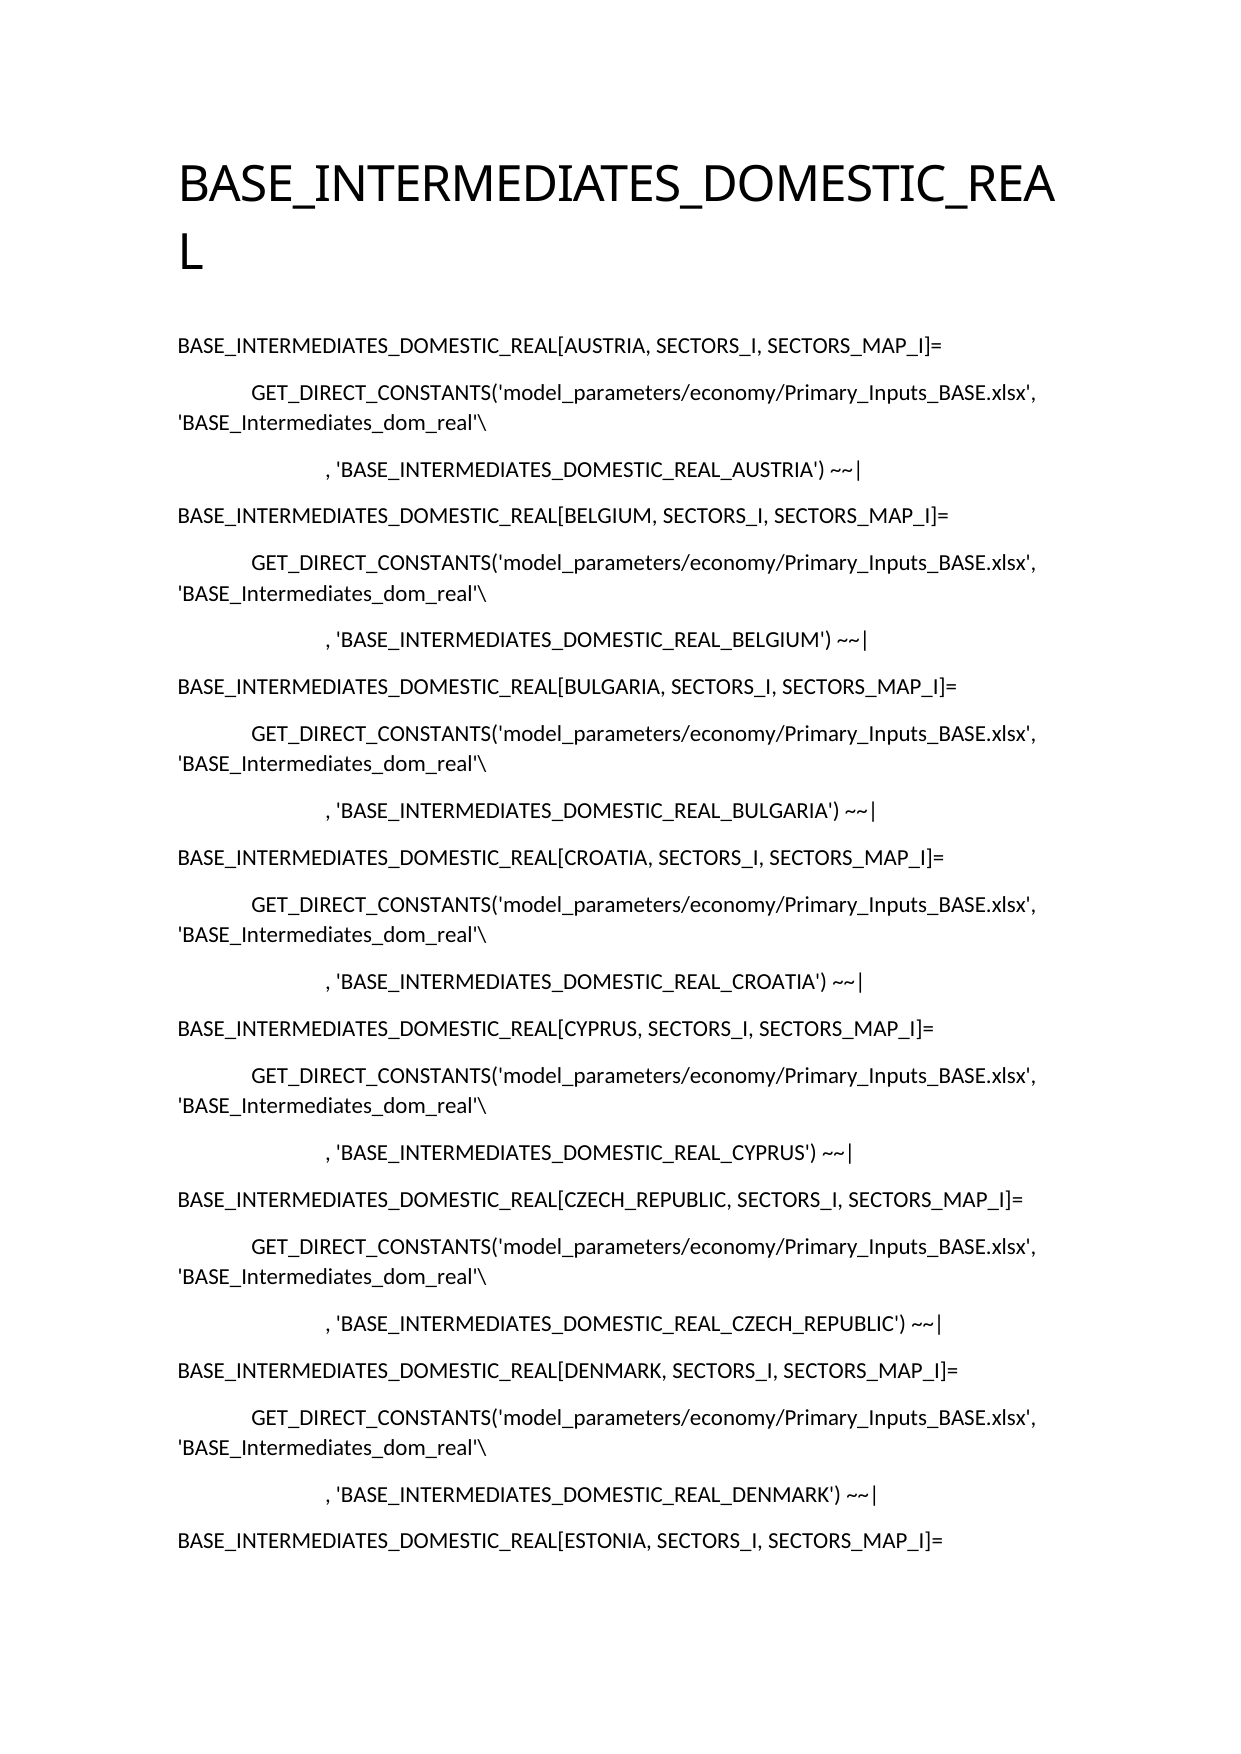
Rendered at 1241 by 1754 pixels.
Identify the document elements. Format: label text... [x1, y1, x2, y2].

text GET_DIRECT_CONSTANTS('model_parameters/economy/Primary_Inputs_BASE.xlsx', 'BASE_Intermediates_dom_real'\ [177, 890, 1063, 948]
text , 'BASE_INTERMEDIATES_DOMESTIC_REAL_CYPRUS') ~~| [177, 1138, 1063, 1166]
text BASE_INTERMEDIATES_DOMESTIC_REAL[AUSTRIA, SECTORS_I, SECTORS_MAP_I]= [177, 331, 1063, 359]
text , 'BASE_INTERMEDIATES_DOMESTIC_REAL_AUSTRIA') ~~| [177, 455, 1063, 483]
text , 'BASE_INTERMEDIATES_DOMESTIC_REAL_BULGARIA') ~~| [177, 796, 1063, 824]
text BASE_INTERMEDIATES_DOMESTIC_REAL[CZECH_REPUBLIC, SECTORS_I, SECTORS_MAP_I]= [177, 1185, 1063, 1213]
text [177, 1403, 1063, 1461]
text BASE_INTERMEDIATES_DOMESTIC_REAL[CROATIA, SECTORS_I, SECTORS_MAP_I]= [177, 843, 1063, 871]
text BASE_INTERMEDIATES_DOMESTIC_REAL[BULGARIA, SECTORS_I, SECTORS_MAP_I]= [177, 672, 1063, 700]
text GET_DIRECT_CONSTANTS('model_parameters/economy/Primary_Inputs_BASE.xlsx', 'BASE_Intermediates_dom_real'\ [177, 548, 1063, 607]
text BASE_INTERMEDIATES_DOMESTIC_REAL[DENMARK, SECTORS_I, SECTORS_MAP_I]= [177, 1356, 1063, 1384]
text , 'BASE_INTERMEDIATES_DOMESTIC_REAL_DENMARK') ~~| [177, 1480, 1063, 1508]
text BASE_INTERMEDIATES_DOMESTIC_REAL[CYPRUS, SECTORS_I, SECTORS_MAP_I]= [177, 1014, 1063, 1042]
text GET_DIRECT_CONSTANTS('model_parameters/economy/Primary_Inputs_BASE.xlsx', 'BASE_Intermediates_dom_real'\ [177, 1232, 1063, 1290]
text GET_DIRECT_CONSTANTS('model_parameters/economy/Primary_Inputs_BASE.xlsx', 'BASE_Intermediates_dom_real'\ [177, 378, 1063, 436]
text BASE_INTERMEDIATES_DOMESTIC_REAL[BELGIUM, SECTORS_I, SECTORS_MAP_I]= [177, 502, 1063, 529]
text GET_DIRECT_CONSTANTS('model_parameters/economy/Primary_Inputs_BASE.xlsx', 'BASE_Intermediates_dom_real'\ [177, 719, 1063, 777]
text GET_DIRECT_CONSTANTS('model_parameters/economy/Primary_Inputs_BASE.xlsx', 'BASE_Intermediates_dom_real'\ [177, 1061, 1063, 1119]
text , 'BASE_INTERMEDIATES_DOMESTIC_REAL_CZECH_REPUBLIC') ~~| [177, 1309, 1063, 1337]
text , 'BASE_INTERMEDIATES_DOMESTIC_REAL_BELGIUM') ~~| [177, 626, 1063, 653]
text , 'BASE_INTERMEDIATES_DOMESTIC_REAL_CROATIA') ~~| [177, 967, 1063, 995]
text BASE_INTERMEDIATES_DOMESTIC_REAL[ESTONIA, SECTORS_I, SECTORS_MAP_I]= [177, 1527, 1063, 1554]
title BASE_INTERMEDIATES_DOMESTIC_REAL [177, 148, 1063, 284]
